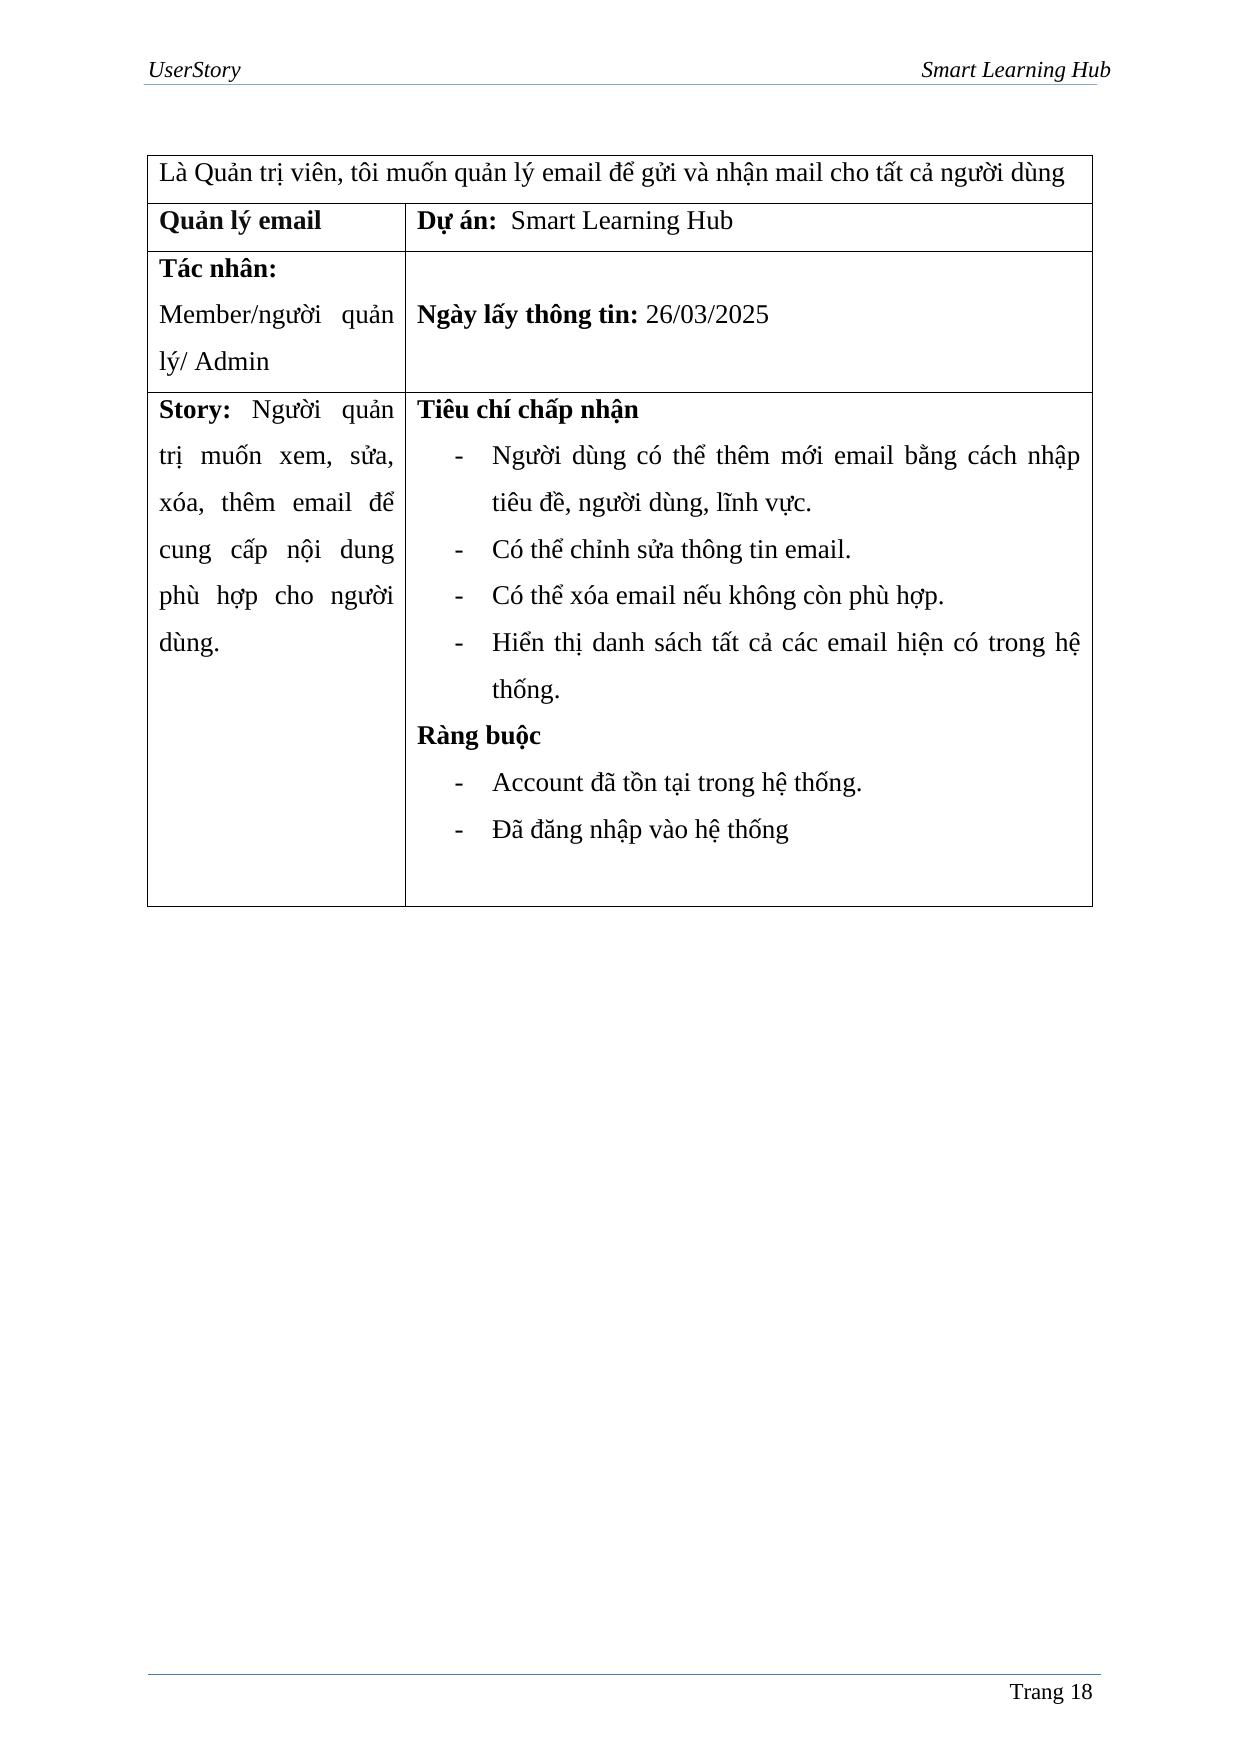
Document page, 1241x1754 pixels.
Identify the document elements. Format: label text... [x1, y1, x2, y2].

table_header Là Quản trị viên, tôi muốn quản lý email để gửi và nhận mail cho tất cả người dùng [148, 156, 1092, 203]
table_cell Ngày lấy thông tin: 26/03/2025 [406, 252, 1092, 392]
table_cell Dự án: Smart Learning Hub [406, 204, 1092, 251]
table_cell Story: Người quản trị muốn xem, sửa, xóa, thêm email để cung cấp nội dung phù hợp cho người dùng. [148, 393, 405, 906]
table_cell Tác nhân: Member/người quản lý/ Admin [148, 252, 405, 392]
table_cell Tiêu chí chấp nhận Người dùng có thể thêm mới email bằng cách nhập tiêu đề, người dùng, lĩnh vực. Có thể chỉnh sửa thông tin email. Có thể xóa email nếu không còn phù hợp. Hiển thị danh sách tất cả các email hiện có trong hệ thống. Ràng buộc Account đã tồn tại trong hệ thống. Đã đăng nhập vào hệ thống [406, 393, 1092, 906]
table_cell Quản lý email [148, 204, 405, 251]
